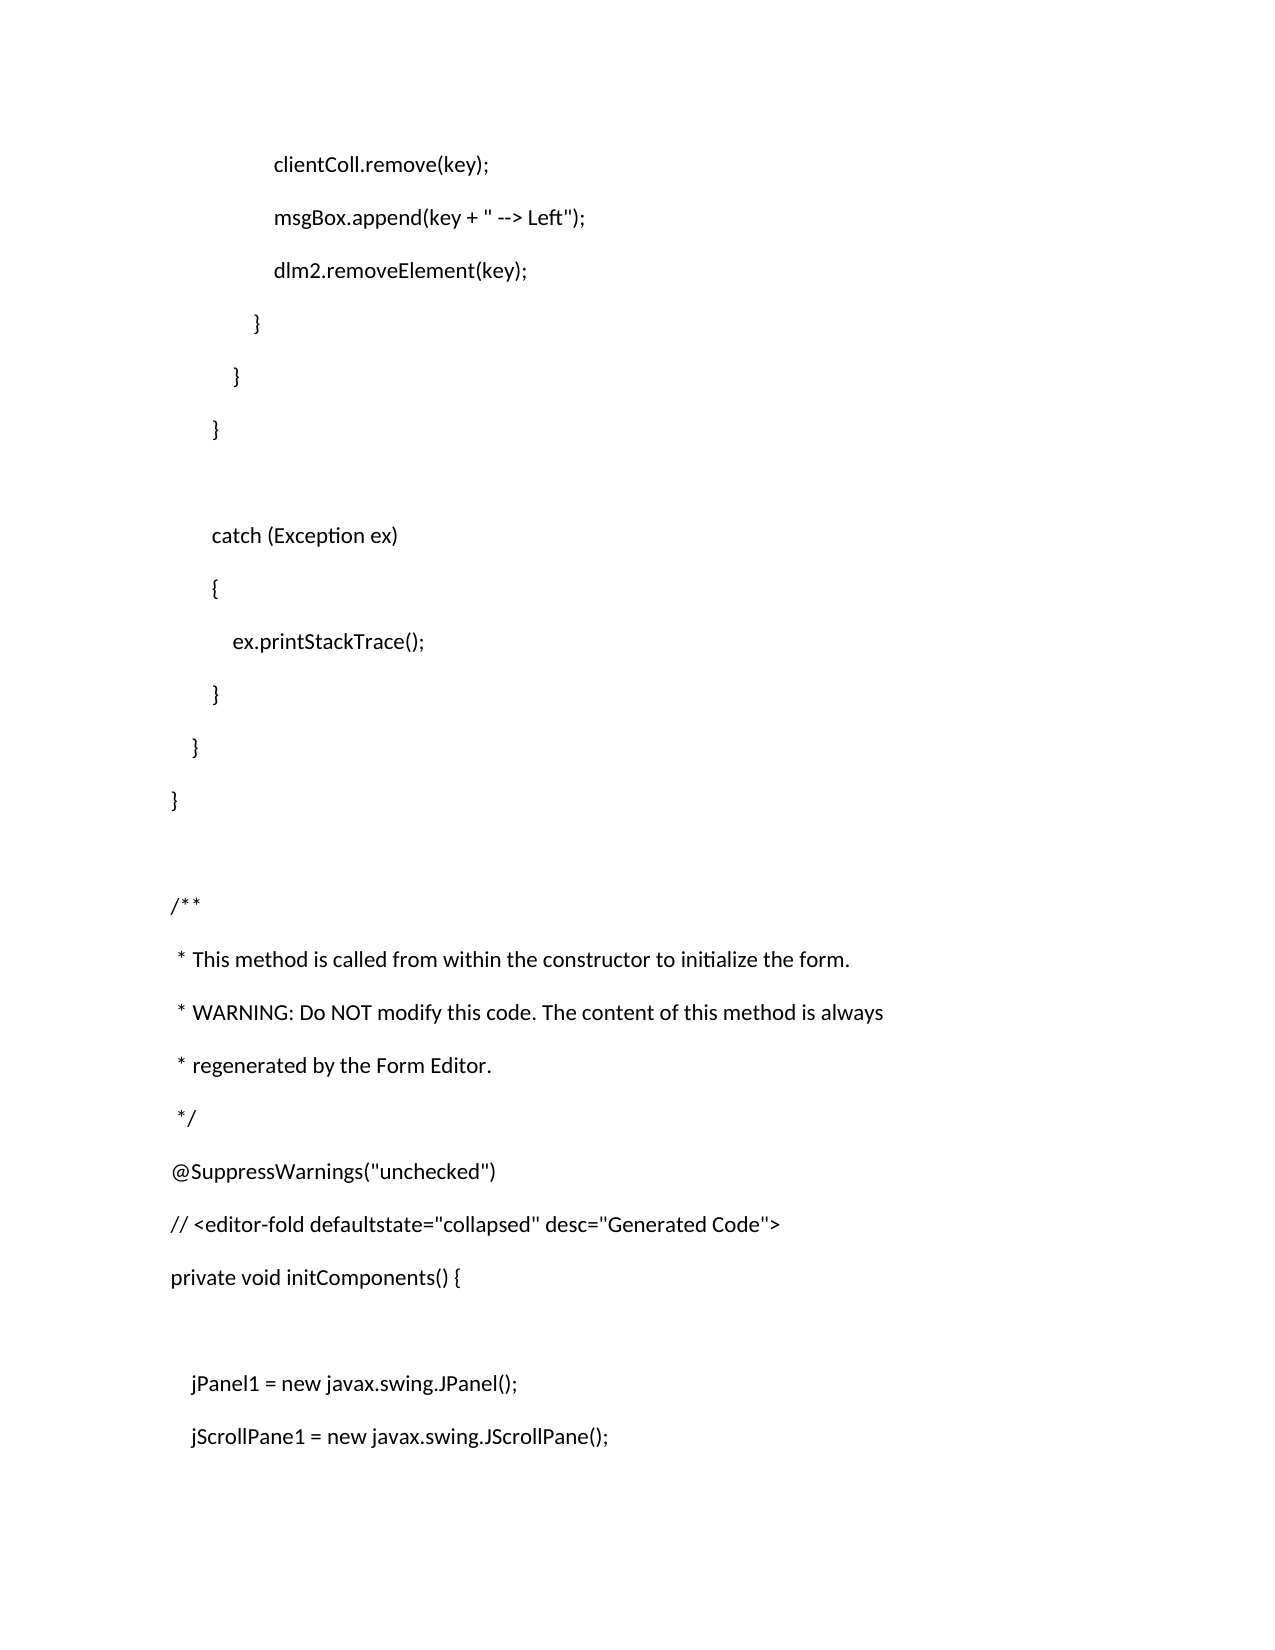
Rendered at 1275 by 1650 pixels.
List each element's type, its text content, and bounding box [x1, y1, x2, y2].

text @SuppressWarnings("unchecked") [150, 1157, 1125, 1185]
text } [150, 786, 1125, 814]
text clientColl.remove(key); [150, 150, 1125, 178]
text /** [150, 892, 1125, 920]
text * WARNING: Do NOT modify this code. The content of this method is always [150, 998, 1125, 1026]
text */ [150, 1104, 1125, 1132]
text ex.printStackTrace(); [150, 627, 1125, 655]
text } [150, 362, 1125, 390]
text } [150, 733, 1125, 761]
text * This method is called from within the constructor to initialize the form. [150, 945, 1125, 973]
text } [150, 680, 1125, 708]
text * regenerated by the Form Editor. [150, 1051, 1125, 1079]
text catch (Exception ex) [150, 521, 1125, 549]
text dlm2.removeElement(key); [150, 256, 1125, 284]
text } [150, 309, 1125, 337]
text jPanel1 = new javax.swing.JPanel(); [150, 1369, 1125, 1397]
text jScrollPane1 = new javax.swing.JScrollPane(); [150, 1422, 1125, 1451]
text msgBox.append(key + " --> Left"); [150, 203, 1125, 231]
text // <editor-fold defaultstate="collapsed" desc="Generated Code"> [150, 1210, 1125, 1238]
text { [150, 574, 1125, 602]
text private void initComponents() { [150, 1263, 1125, 1291]
text } [150, 415, 1125, 443]
